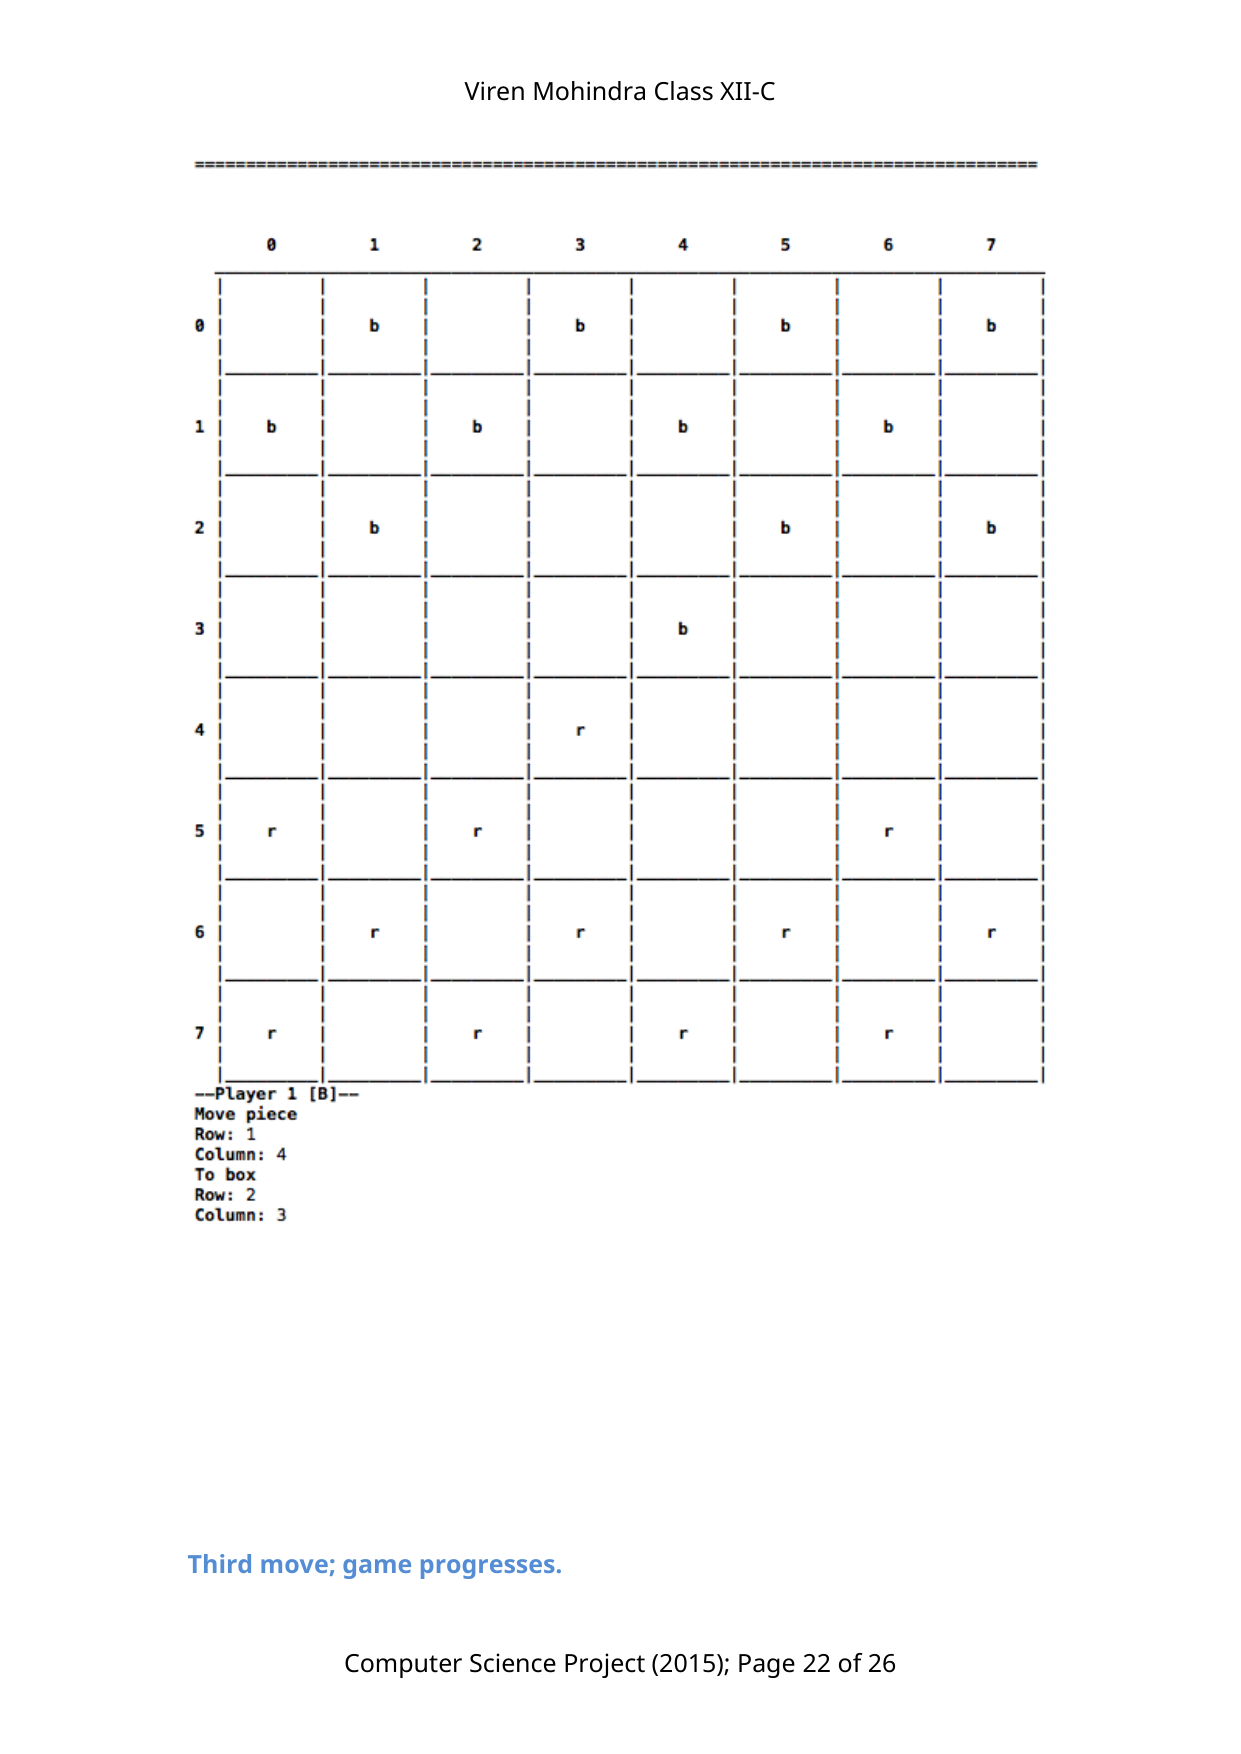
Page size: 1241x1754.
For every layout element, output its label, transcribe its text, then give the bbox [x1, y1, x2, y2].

picture [187, 153, 1045, 1228]
text Third move; game progresses. [187, 1547, 1053, 1581]
